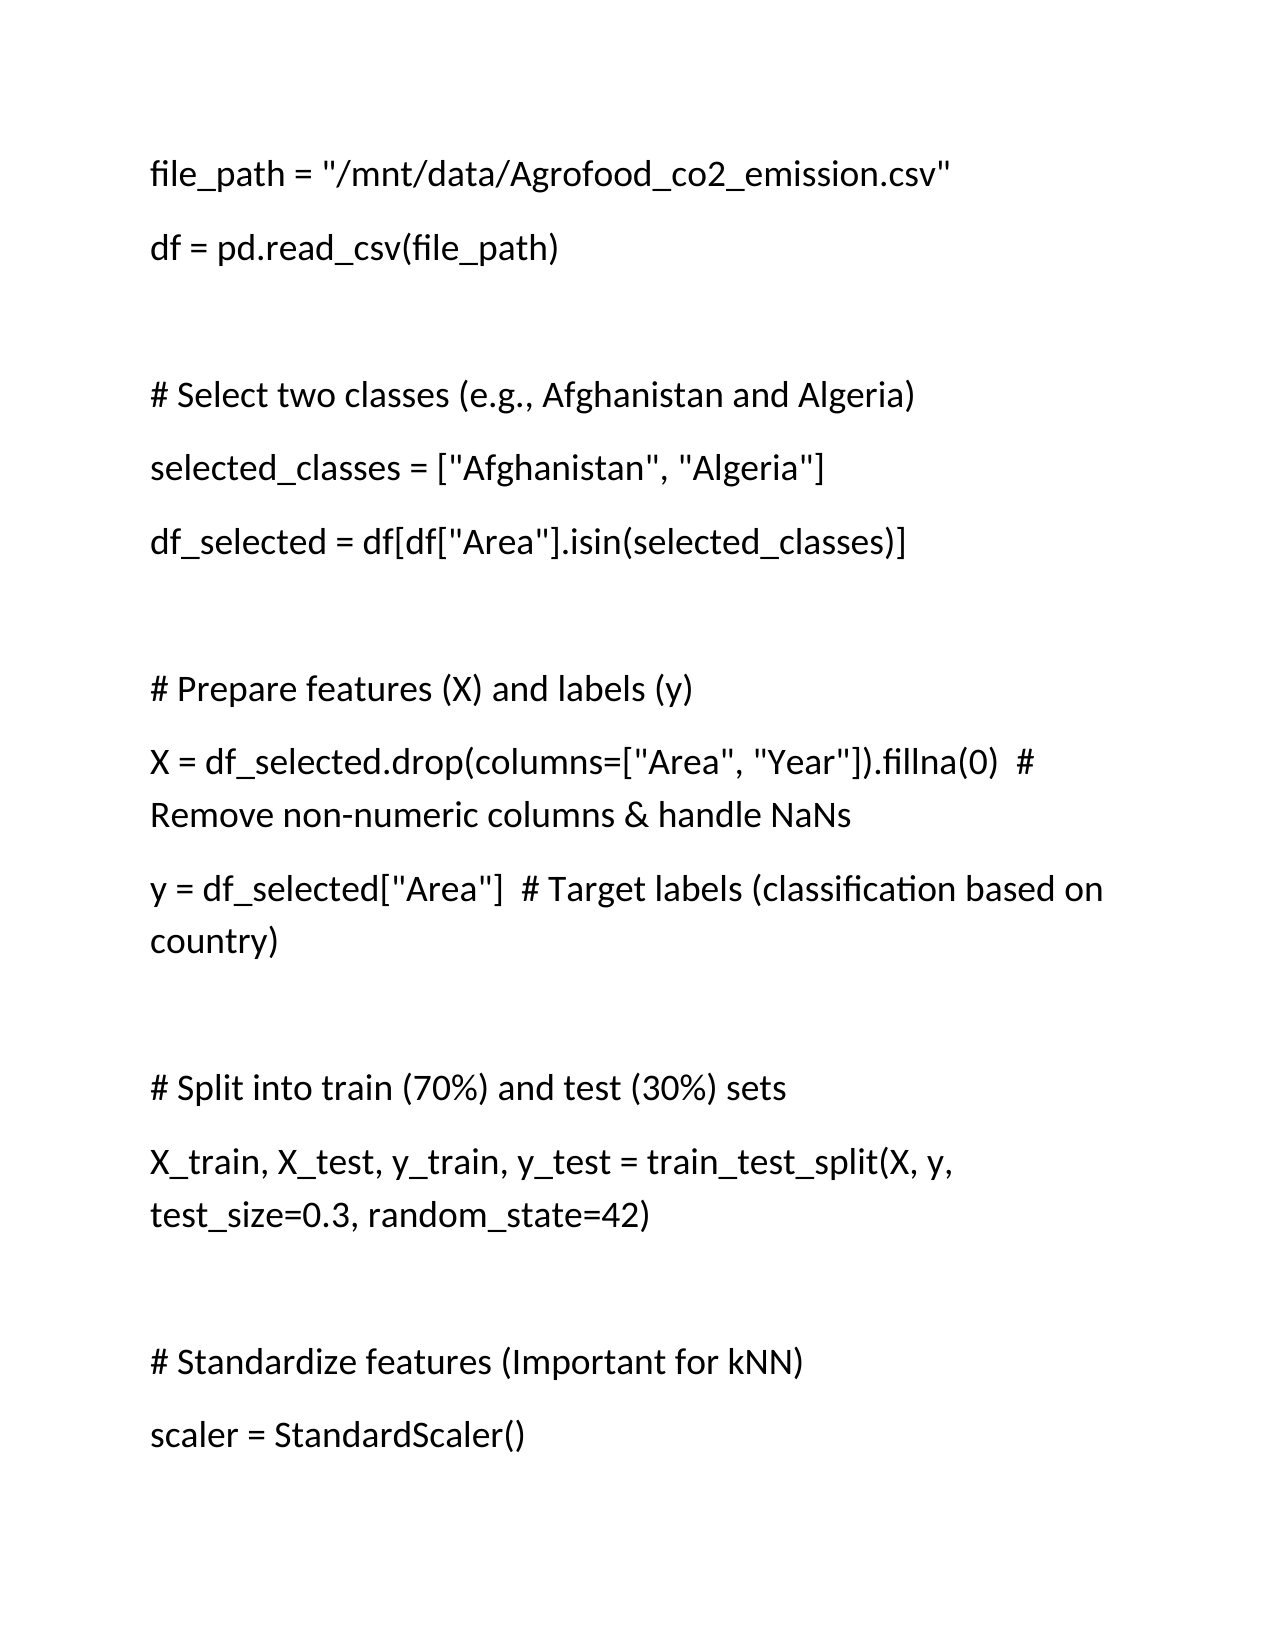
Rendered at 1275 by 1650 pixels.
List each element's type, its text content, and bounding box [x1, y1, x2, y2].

text # Split into train (70%) and test (30%) sets [150, 1064, 1125, 1110]
text df = pd.read_csv(file_path) [150, 223, 1125, 269]
text X = df_selected.drop(columns=["Area", "Year"]).fillna(0) # Remove non-numeric columns & handle NaNs [150, 738, 1125, 837]
text # Select two classes (e.g., Afghanistan and Algeria) [150, 371, 1125, 416]
text # Standardize features (Important for kNN) [150, 1338, 1125, 1383]
text scaler = StandardScaler() [150, 1411, 1125, 1457]
text X_train, X_test, y_train, y_test = train_test_split(X, y, test_size=0.3, random_state=42) [150, 1138, 1125, 1236]
text # Prepare features (X) and labels (y) [150, 665, 1125, 711]
text file_path = "/mnt/data/Agrofood_co2_emission.csv" [150, 150, 1125, 196]
text df_selected = df[df["Area"].isin(selected_classes)] [150, 518, 1125, 563]
text selected_classes = ["Afghanistan", "Algeria"] [150, 444, 1125, 490]
text y = df_selected["Area"] # Target labels (classification based on country) [150, 864, 1125, 963]
